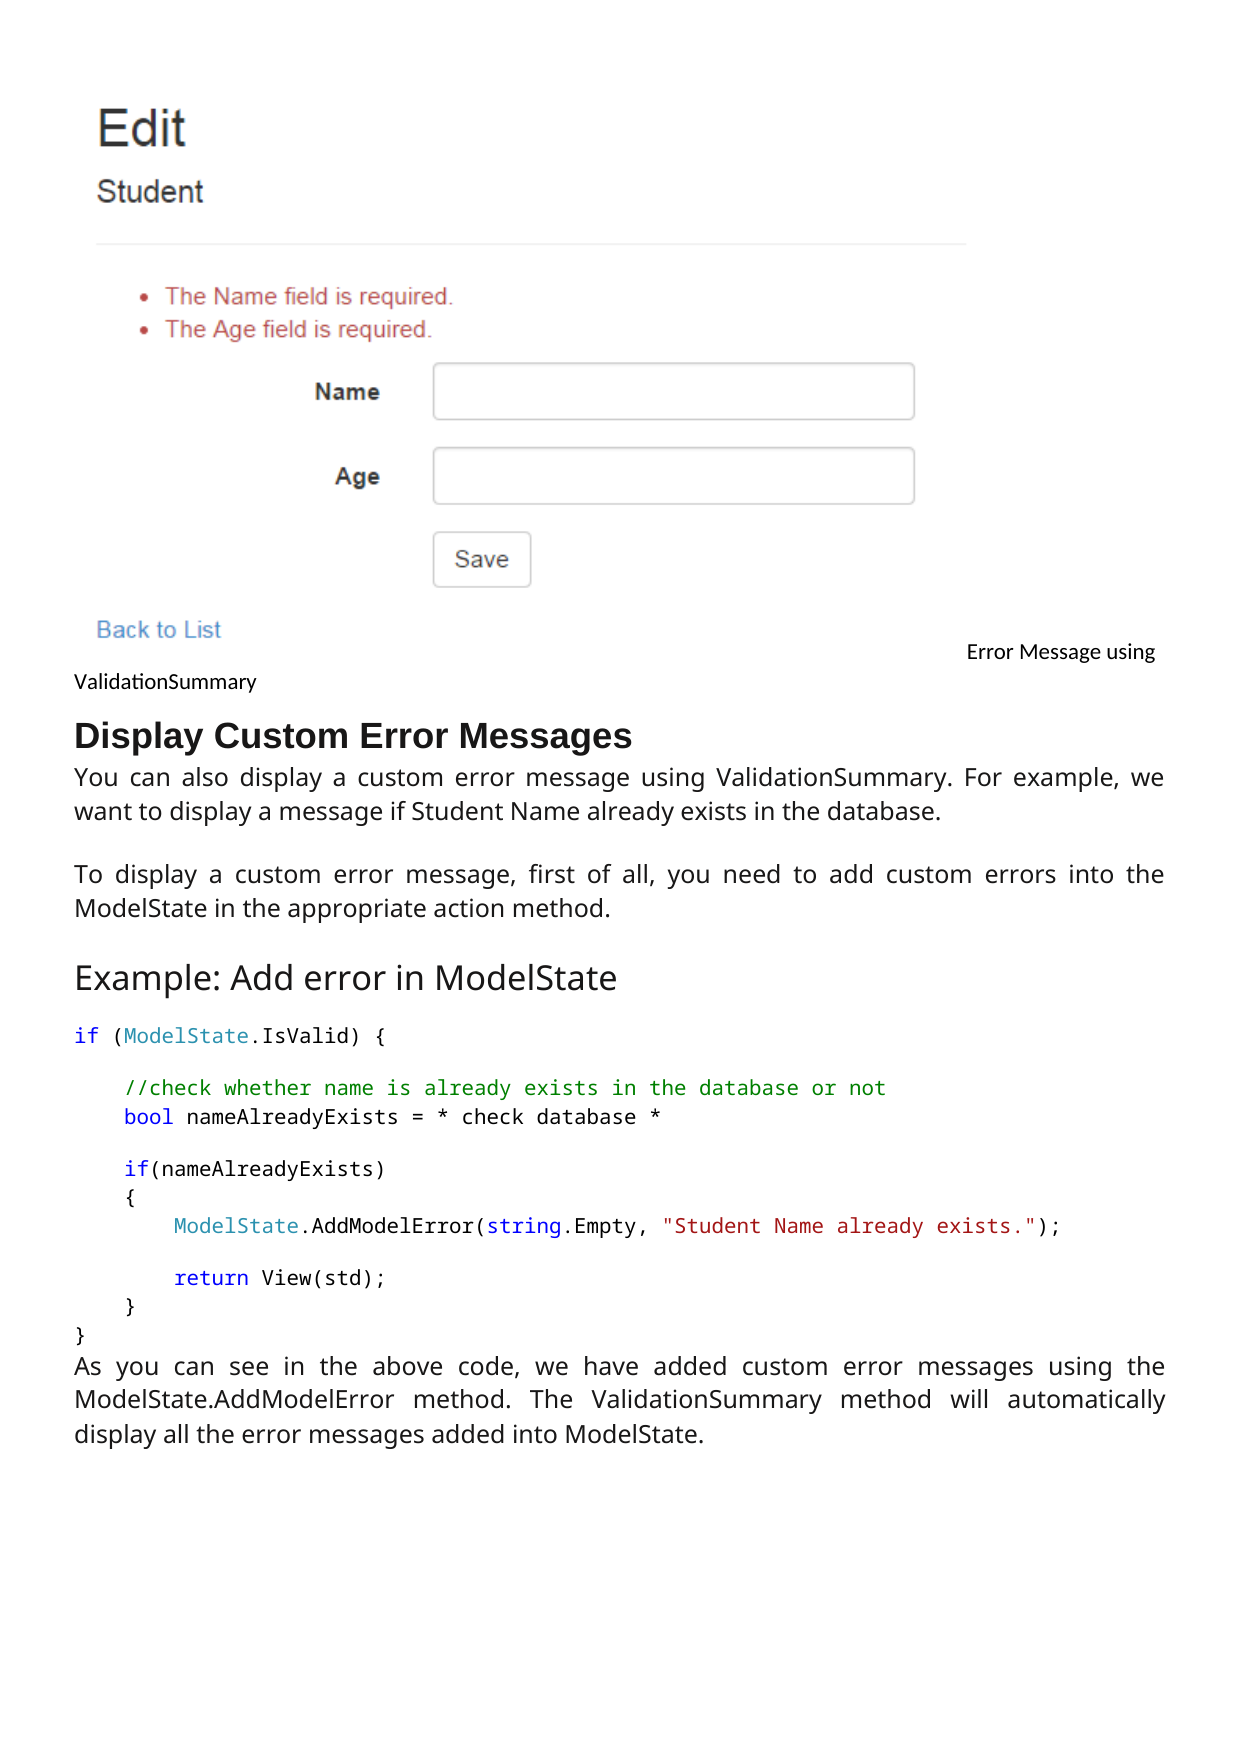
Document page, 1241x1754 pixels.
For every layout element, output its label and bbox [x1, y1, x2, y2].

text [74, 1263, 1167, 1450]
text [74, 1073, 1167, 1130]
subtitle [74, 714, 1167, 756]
picture [73, 73, 967, 660]
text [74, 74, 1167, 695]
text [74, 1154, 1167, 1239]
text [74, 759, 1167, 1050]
